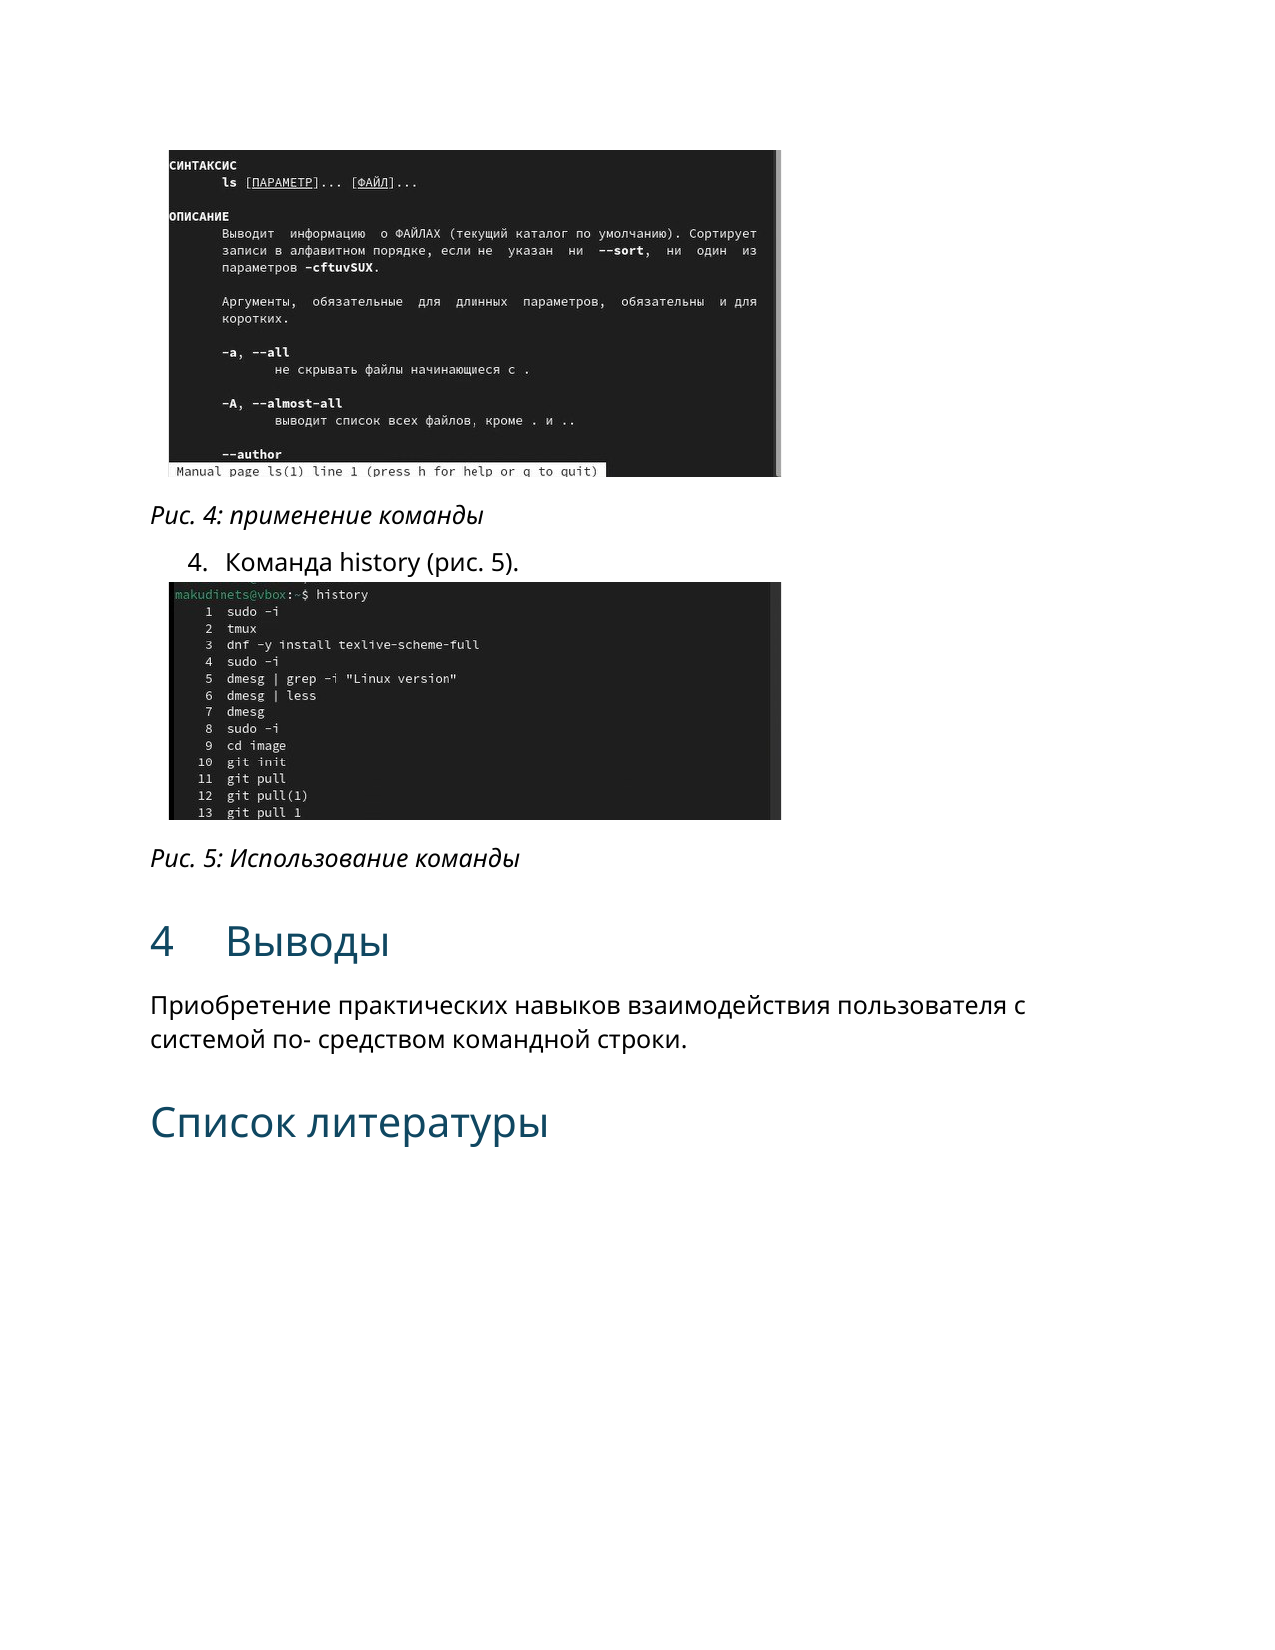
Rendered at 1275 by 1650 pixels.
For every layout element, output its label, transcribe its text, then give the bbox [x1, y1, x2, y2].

picture [168, 150, 782, 477]
text Приобретение практических навыков взаимодействия пользователя с системой по- средством командной строки. [150, 987, 1125, 1056]
subtitle 4 Выводы [150, 912, 1125, 969]
list Команда history (рис. 5). [187, 544, 1125, 578]
text Рис. 5: Использование команды [150, 840, 1125, 874]
text Рис. 4: применение команды [150, 498, 1125, 532]
picture [168, 582, 782, 820]
subtitle Список литературы [150, 1093, 1125, 1150]
